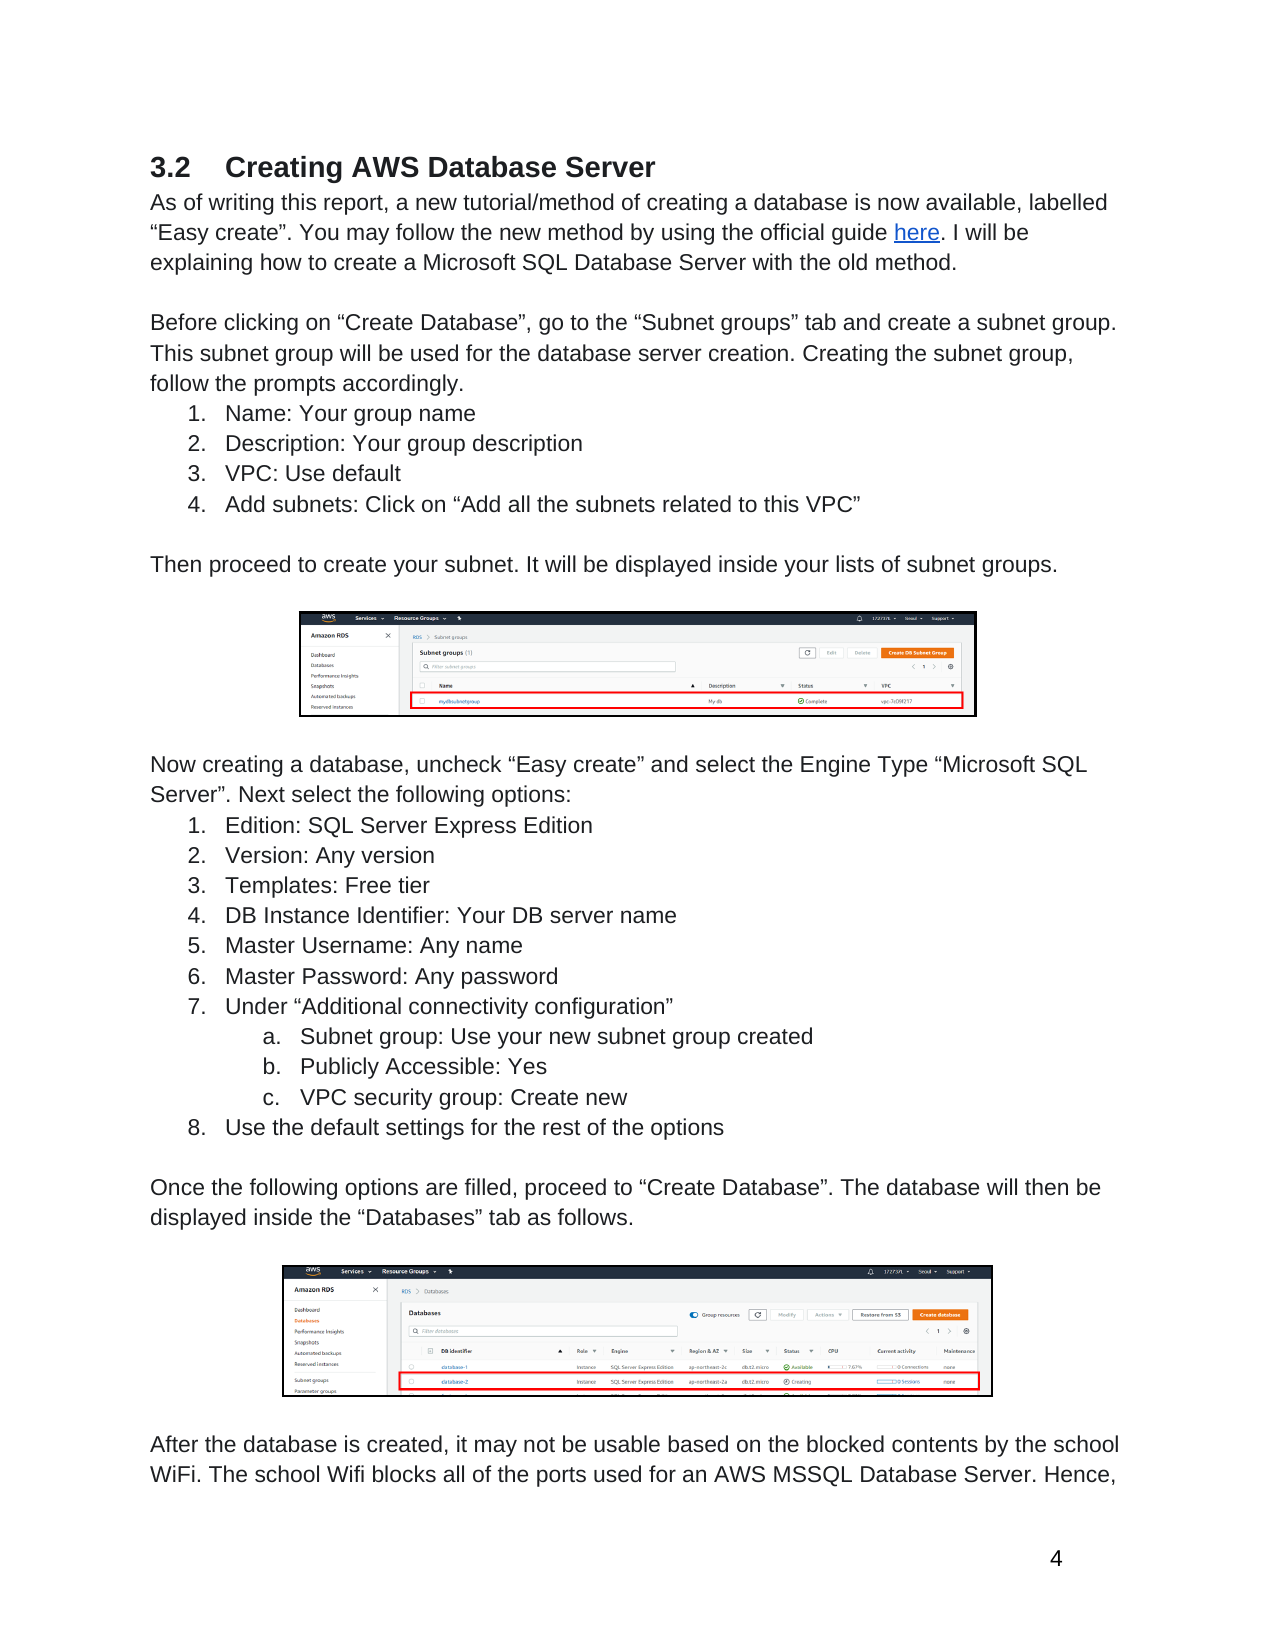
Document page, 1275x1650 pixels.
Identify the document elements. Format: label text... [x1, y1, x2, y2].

list Master Username: Any name [187, 932, 1125, 959]
list VPC security group: Create new [262, 1083, 1125, 1110]
list DB Instance Identifier: Your DB server name [187, 902, 1125, 928]
picture [284, 1267, 991, 1395]
list Name: Your group name [187, 400, 1125, 426]
picture [301, 614, 974, 715]
list Templates: Free tier [187, 872, 1125, 898]
list Edition: SQL Server Express Edition [187, 812, 1125, 838]
text 3.2 Creating AWS Database Server [150, 150, 1125, 183]
list Publicly Accessible: Yes [262, 1053, 1125, 1079]
text As of writing this report, a new tutorial/method of creating a database is now available, labelled “Easy create”. You may follow the new method by using the official guide here. I will be explaining how to create a Microsoft SQL Database Server with the old method. [150, 188, 1125, 275]
list Version: Any version [187, 842, 1125, 868]
list Master Password: Any password [187, 963, 1125, 989]
text Once the following options are filled, proceed to “Create Database”. The database will then be displayed inside the “Databases” tab as follows. [150, 1174, 1125, 1231]
list Description: Your group description [187, 430, 1125, 457]
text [150, 1431, 1125, 1488]
text Now creating a database, uncheck “Easy create” and select the Engine Type “Microsoft SQL Server”. Next select the following options: [150, 751, 1125, 808]
text Then proceed to create your subnet. It will be displayed inside your lists of subnet groups. [150, 551, 1125, 577]
list Use the default settings for the rest of the options [187, 1114, 1125, 1140]
list Add subnets: Click on “Add all the subnets related to this VPC” [187, 491, 1125, 517]
list VPC: Use default [187, 460, 1125, 487]
text Before clicking on “Create Database”, go to the “Subnet groups” tab and create a subnet group. This subnet group will be used for the database server creation. Creating the subnet group, follow the prompts accordingly. [150, 309, 1125, 396]
list Under “Additional connectivity configuration” [187, 993, 1125, 1019]
list Subnet group: Use your new subnet group created [262, 1023, 1125, 1049]
